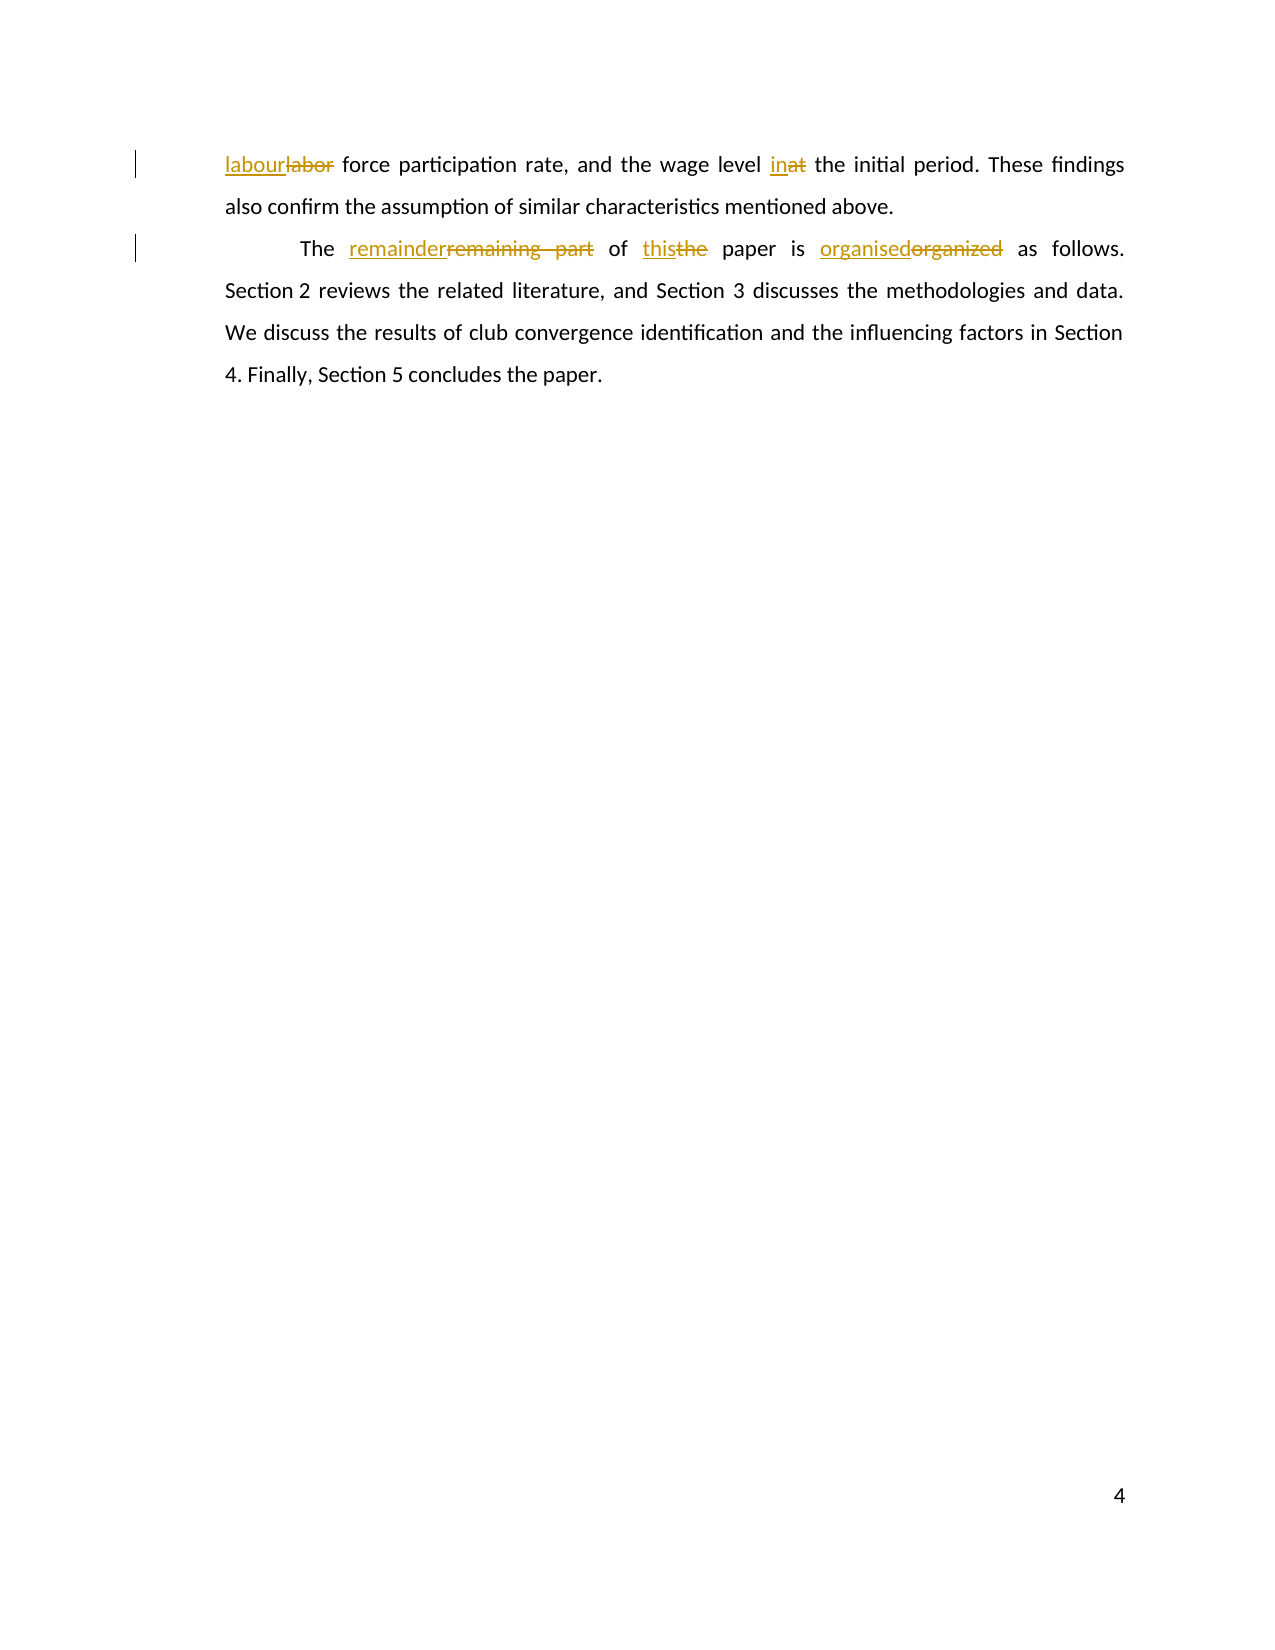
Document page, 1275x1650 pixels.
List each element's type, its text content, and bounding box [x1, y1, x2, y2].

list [225, 150, 1125, 220]
list The of paper is as follows. Section 2 reviews the related literature, and Section 3 discusses the methodologies and data. We discuss the results of club convergence identification and the influencing factors in Section 4. Finally, Section 5 concludes the paper. [225, 234, 1125, 388]
